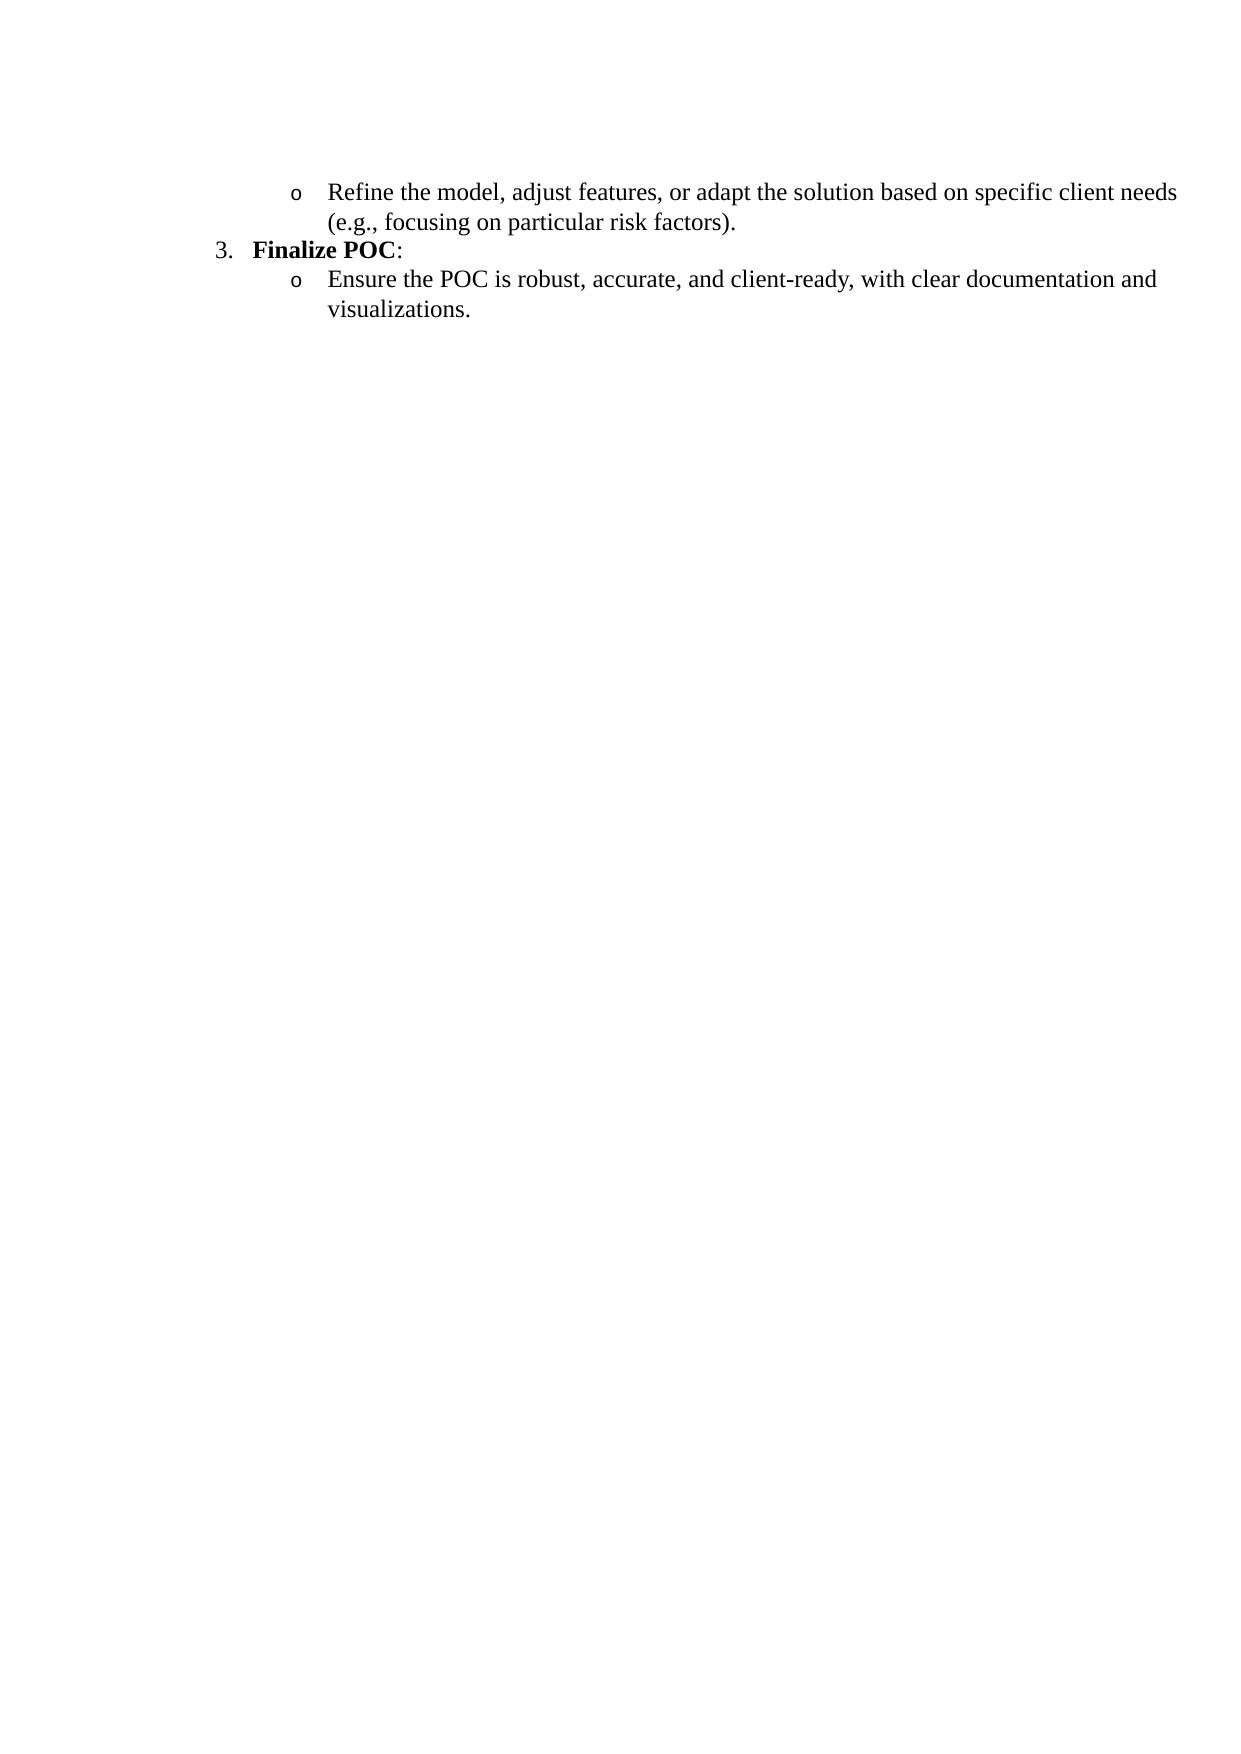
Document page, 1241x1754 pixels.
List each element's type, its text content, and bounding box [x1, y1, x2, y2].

list Finalize POC: [215, 236, 1181, 264]
list Refine the model, adjust features, or adapt the solution based on specific client needs (e.g., focusing on particular risk factors). [290, 177, 1181, 236]
list Ensure the POC is robust, accurate, and client-ready, with clear documentation and visualizations. [290, 264, 1181, 323]
